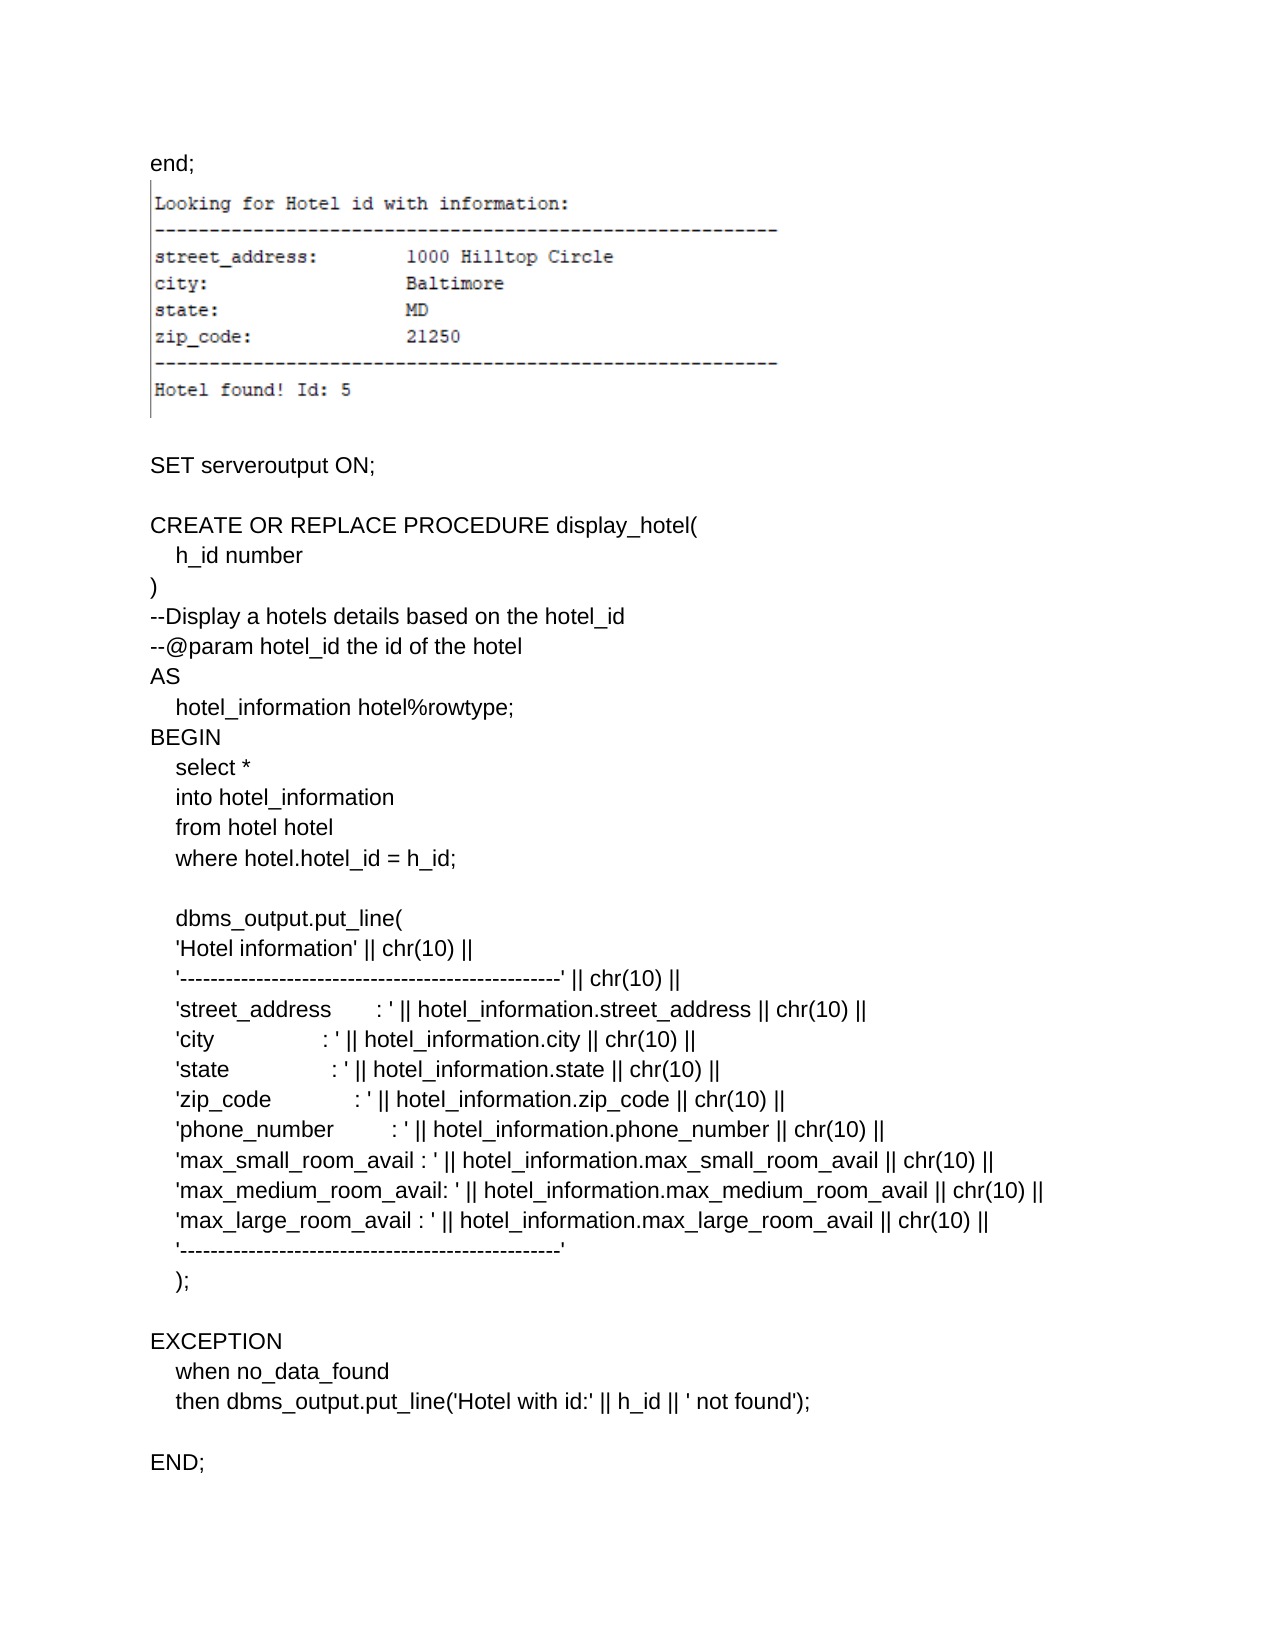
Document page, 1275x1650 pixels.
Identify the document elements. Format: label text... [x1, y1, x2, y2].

text dbms_output.put_line( [150, 905, 1125, 931]
text where hotel.hotel_id = h_id; [150, 844, 1125, 871]
text BEGIN [150, 724, 1125, 750]
text --@param hotel_id the id of the hotel [150, 633, 1125, 659]
text hotel_information hotel%rowtype; [150, 693, 1125, 720]
text 'Hotel information' || chr(10) || [150, 935, 1125, 961]
text 'zip_code : ' || hotel_information.zip_code || chr(10) || [150, 1086, 1125, 1112]
text AS [150, 663, 1125, 689]
text 'phone_number : ' || hotel_information.phone_number || chr(10) || [150, 1116, 1125, 1143]
text CREATE OR REPLACE PROCEDURE display_hotel( [150, 512, 1125, 538]
text SET serveroutput ON; [150, 452, 1125, 478]
text 'state : ' || hotel_information.state || chr(10) || [150, 1056, 1125, 1082]
text into hotel_information [150, 784, 1125, 810]
text 'max_large_room_avail : ' || hotel_information.max_large_room_avail || chr(10) || [150, 1207, 1125, 1233]
text 'street_address : ' || hotel_information.street_address || chr(10) || [150, 996, 1125, 1022]
text END; [150, 1449, 1125, 1475]
text ); [150, 1267, 1125, 1294]
text select * [150, 754, 1125, 780]
text '--------------------------------------------------' || chr(10) || [150, 965, 1125, 992]
text 'max_small_room_avail : ' || hotel_information.max_small_room_avail || chr(10) || [150, 1147, 1125, 1173]
text end; [150, 150, 1125, 176]
text --Display a hotels details based on the hotel_id [150, 603, 1125, 629]
text 'max_medium_room_avail: ' || hotel_information.max_medium_room_avail || chr(10) || [150, 1177, 1125, 1203]
picture [150, 180, 816, 418]
text h_id number [150, 542, 1125, 569]
text 'city : ' || hotel_information.city || chr(10) || [150, 1026, 1125, 1052]
text ) [150, 573, 1125, 599]
text EXCEPTION [150, 1328, 1125, 1354]
text '--------------------------------------------------' [150, 1237, 1125, 1263]
text then dbms_output.put_line('Hotel with id:' || h_id || ' not found'); [150, 1388, 1125, 1414]
text when no_data_found [150, 1358, 1125, 1384]
text from hotel hotel [150, 814, 1125, 841]
